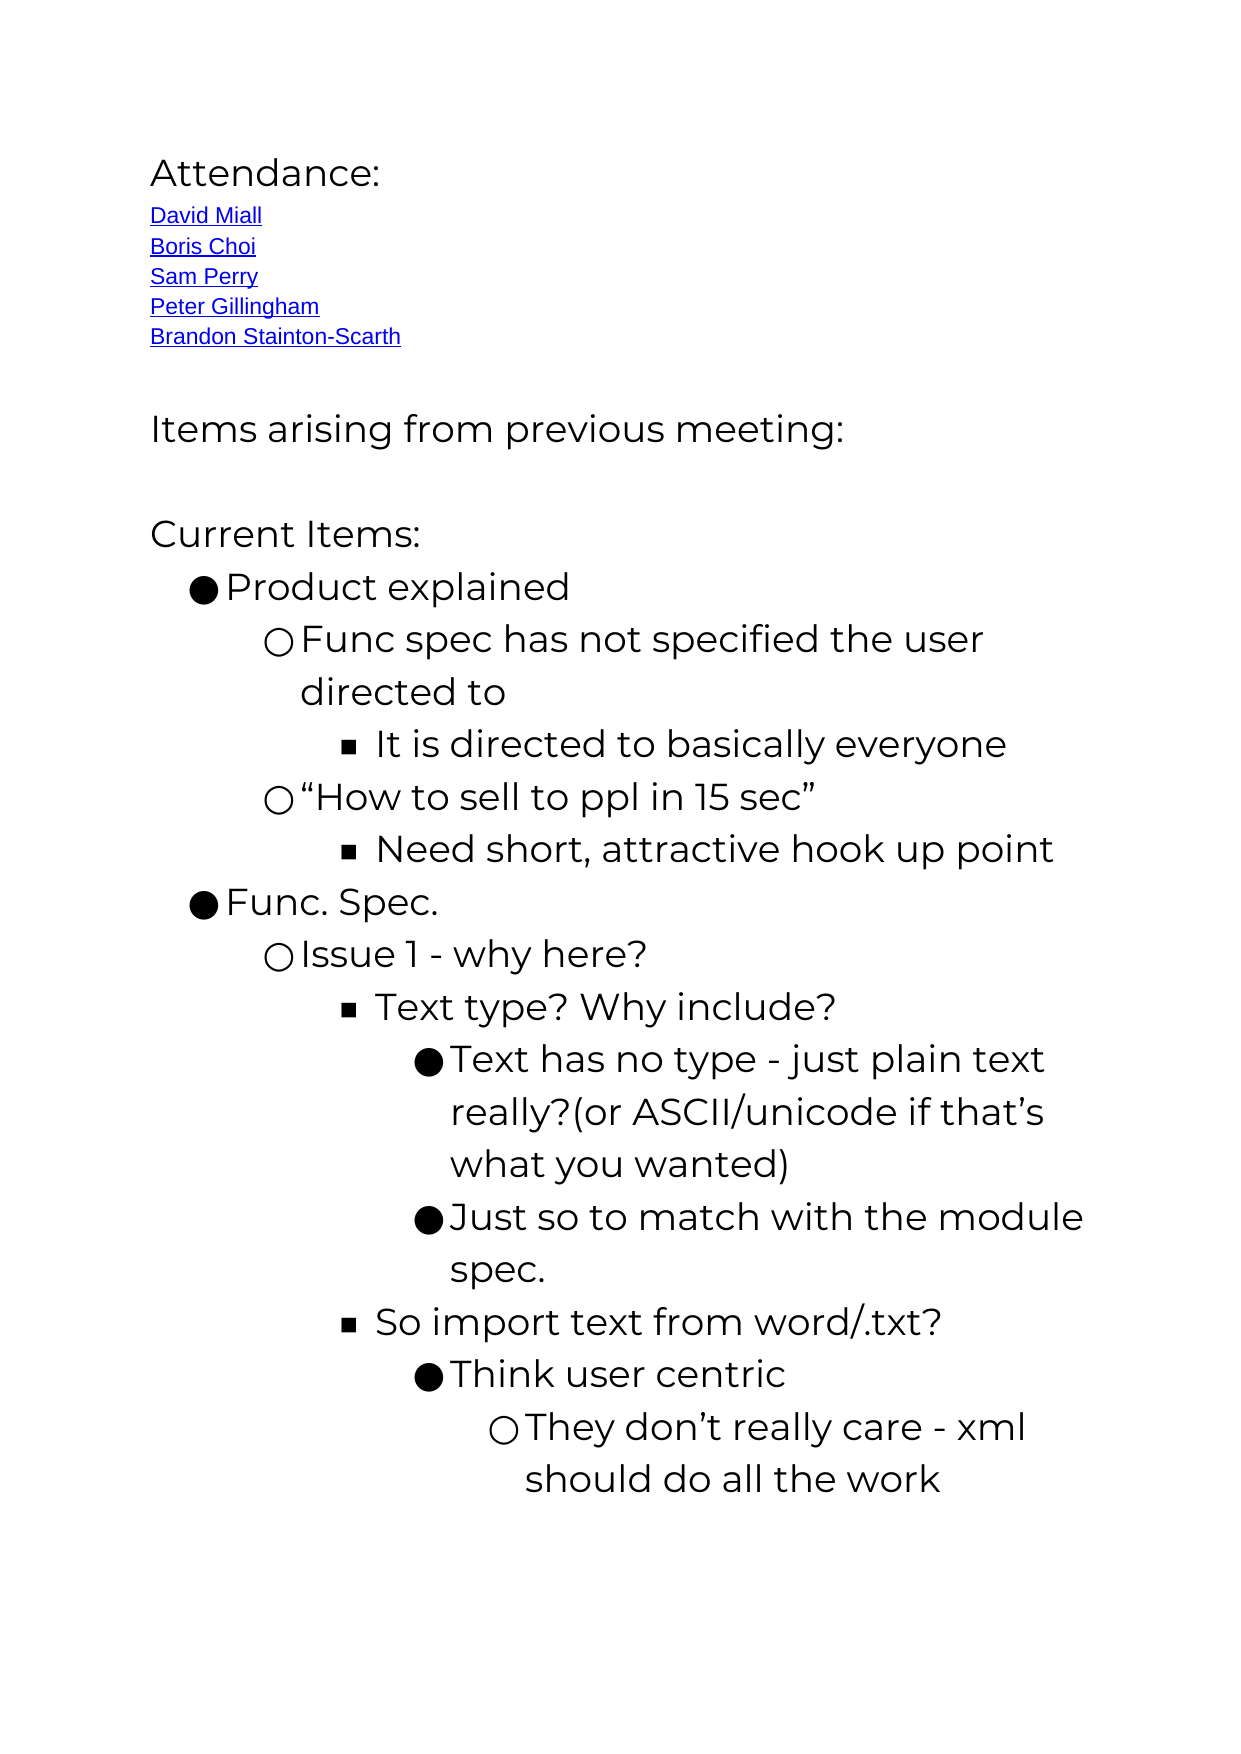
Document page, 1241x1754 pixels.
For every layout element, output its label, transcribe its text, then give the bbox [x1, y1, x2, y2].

list Func. Spec. [187, 878, 1090, 924]
list Product explained [187, 563, 1090, 609]
text Current Items: [150, 511, 1090, 557]
list Text has no type - just plain text really?(or ASCII/unicode if that’s what you wanted) [412, 1036, 1090, 1187]
text Attendance: [150, 150, 1090, 196]
list Text type? Why include? [337, 983, 1090, 1029]
text Sam Perry [150, 263, 1090, 289]
list So import text from word/.txt? [337, 1298, 1090, 1344]
list Need short, attractive hook up point [337, 826, 1090, 872]
list They don’t really care - xml should do all the work [487, 1403, 1090, 1502]
text Brandon Stainton-Scarth [150, 323, 1090, 350]
list Issue 1 - why here? [262, 931, 1090, 977]
text Items arising from previous meeting: [150, 406, 1090, 452]
list Think user centric [412, 1351, 1090, 1397]
text Boris Choi [150, 233, 1090, 259]
list Just so to match with the module spec. [412, 1193, 1090, 1292]
text Peter Gillingham [150, 293, 1090, 319]
list “How to sell to ppl in 15 sec” [262, 773, 1090, 819]
text David Miall [150, 202, 1090, 229]
list Func spec has not specified the user directed to [262, 616, 1090, 714]
list It is directed to basically everyone [337, 721, 1090, 767]
